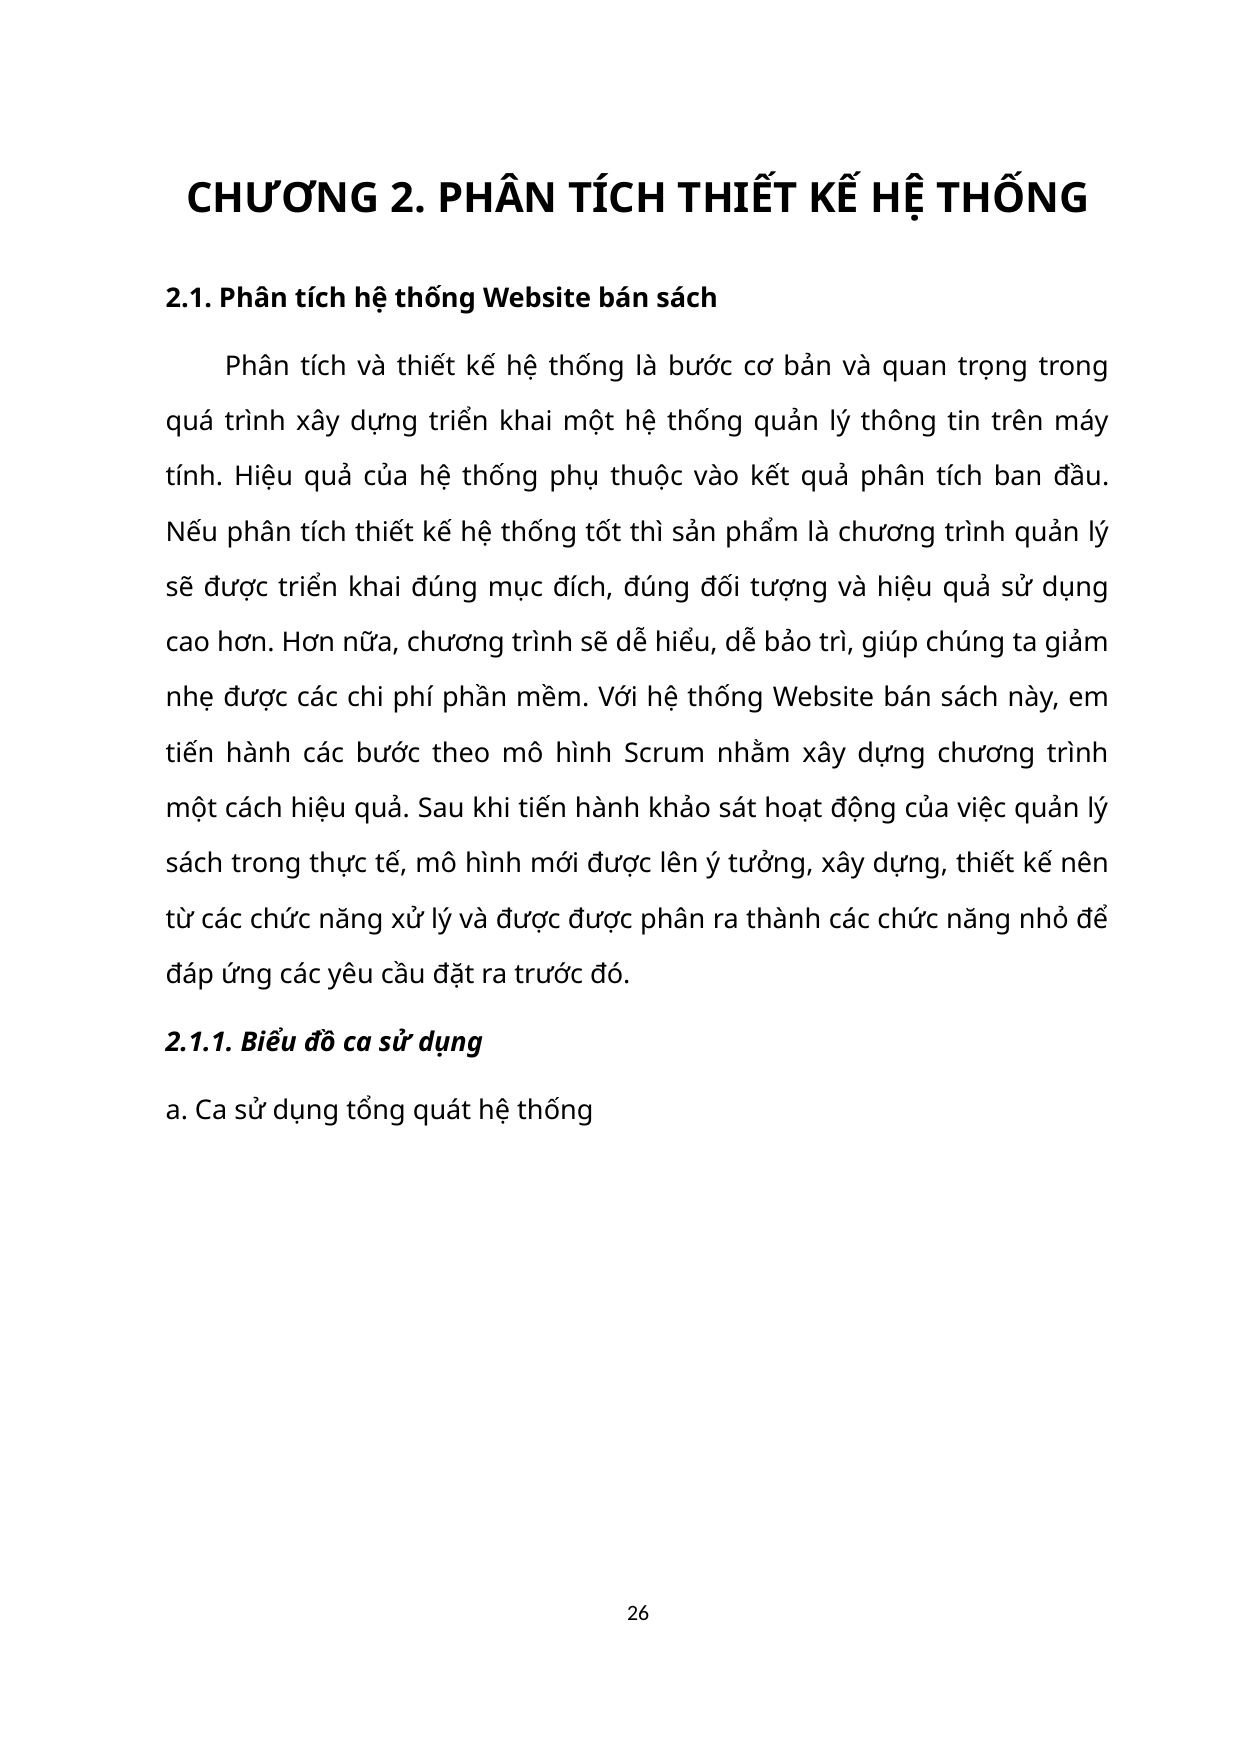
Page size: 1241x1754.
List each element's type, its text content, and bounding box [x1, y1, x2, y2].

subtitle 2.1. Phân tích hệ thống Website bán sách [165, 278, 1110, 315]
text Phân tích và thiết kế hệ thống là bước cơ bản và quan trọng trong quá trình xây dựng triển khai một hệ thống quản lý thông tin trên máy tính. Hiệu quả của hệ thống phụ thuộc vào kết quả phân tích ban đầu. Nếu phân tích thiết kế hệ thống tốt thì sản phẩm là chương trình quản lý sẽ được triển khai đúng mục đích, đúng đối tượng và hiệu quả sử dụng cao hơn. Hơn nữa, chương trình sẽ dễ hiểu, dễ bảo trì, giúp chúng ta giảm nhẹ được các chi phí phần mềm. Với hệ thống Website bán sách này, em tiến hành các bước theo mô hình Scrum nhằm xây dựng chương trình một cách hiệu quả. Sau khi tiến hành khảo sát hoạt động của việc quản lý sách trong thực tế, mô hình mới được lên ý tưởng, xây dựng, thiết kế nên từ các chức năng xử lý và được được phân ra thành các chức năng nhỏ để đáp ứng các yêu cầu đặt ra trước đó. [165, 346, 1110, 991]
text a. Ca sử dụng tổng quát hệ thống [165, 1090, 1110, 1127]
subtitle 2.1.1. Biểu đồ ca sử dụng [165, 1022, 1110, 1059]
subtitle CHƯƠNG 2. PHÂN TÍCH THIẾT KẾ HỆ THỐNG [165, 168, 1110, 225]
